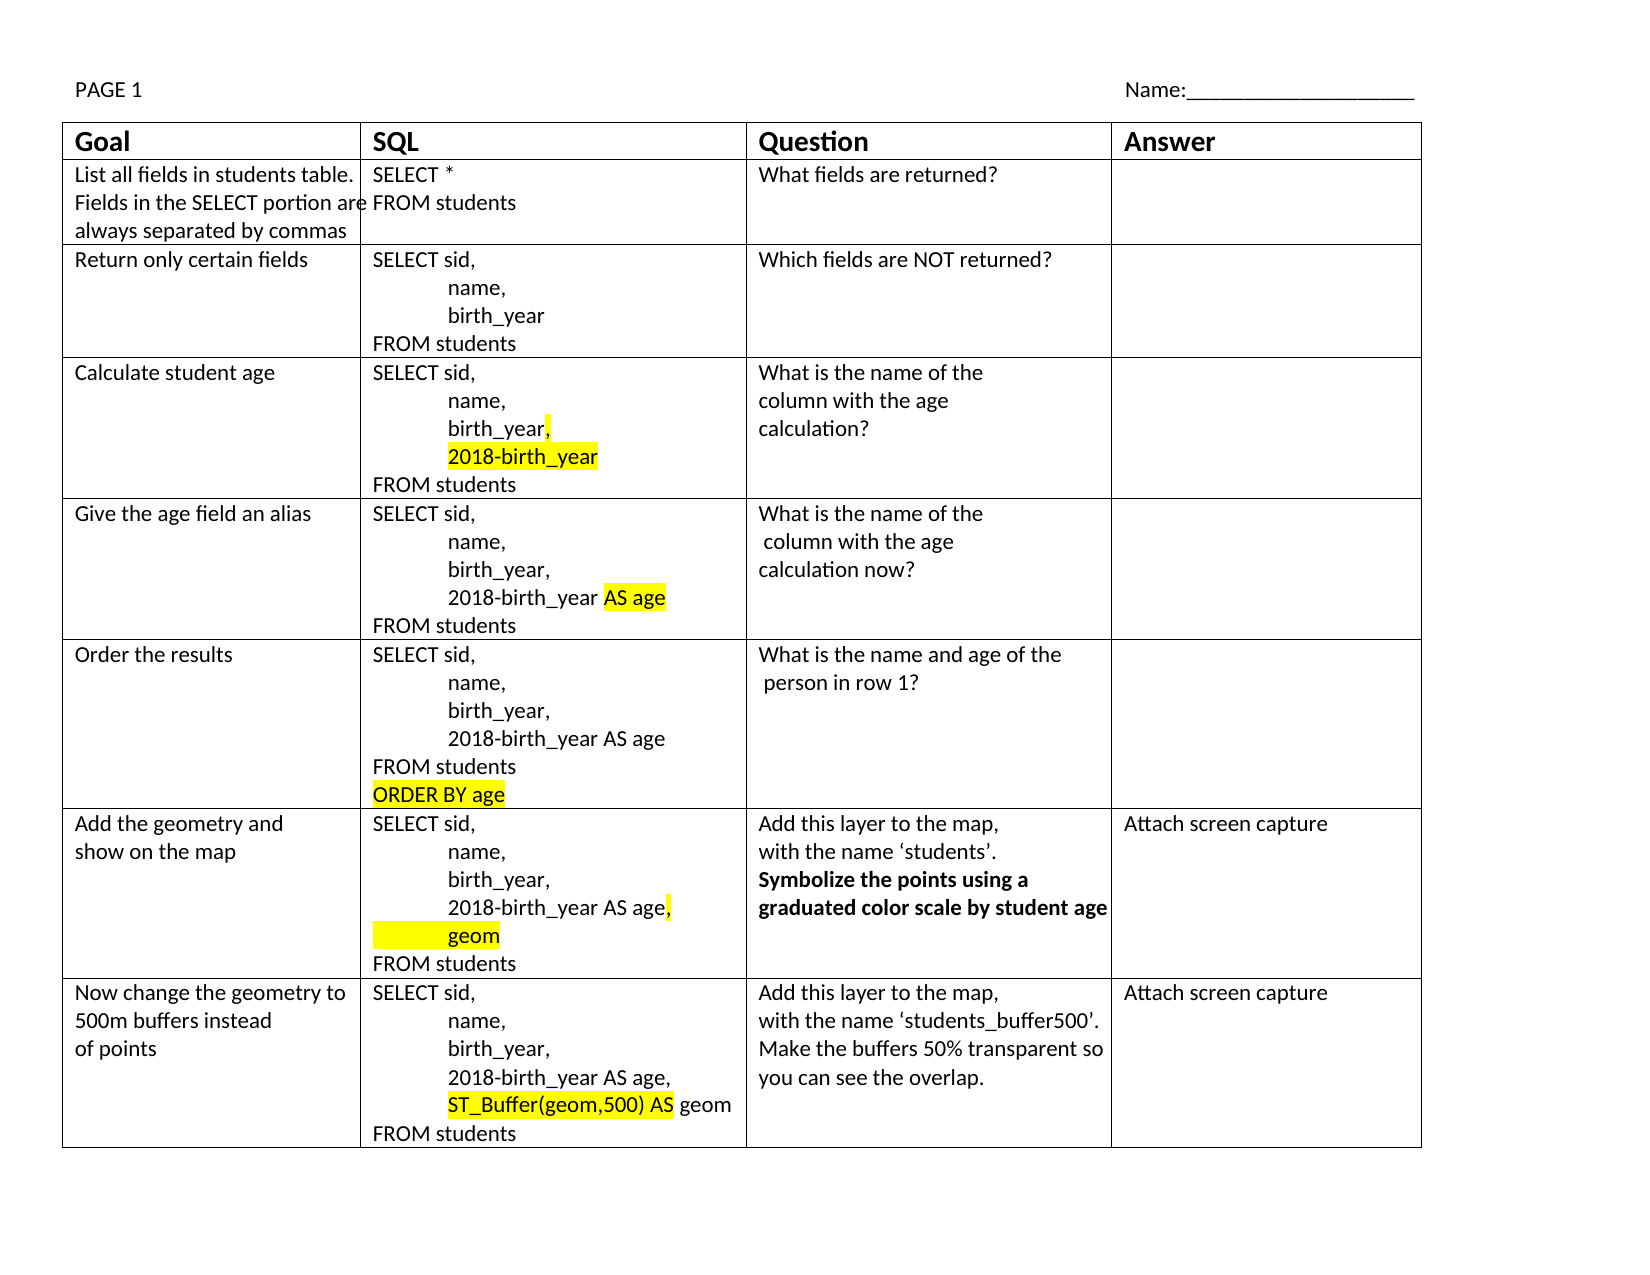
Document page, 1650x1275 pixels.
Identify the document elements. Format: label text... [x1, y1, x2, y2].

table_header SQL [361, 123, 746, 159]
table_cell SELECT sid, name, birth_year, 2018-birth_year AS age FROM students [361, 499, 746, 639]
table_cell List all fields in students table. Fields in the SELECT portion are always separated by commas [63, 160, 360, 244]
table_cell Attach screen capture [1112, 809, 1421, 977]
table_cell SELECT sid, name, birth_year FROM students [361, 245, 746, 357]
table_cell [1112, 358, 1421, 498]
table_cell Return only certain fields [63, 245, 360, 357]
table_cell Give the age field an alias [63, 499, 360, 639]
table_header Answer [1112, 123, 1421, 159]
table_header Question [747, 123, 1111, 159]
table_cell [1112, 160, 1421, 244]
table_cell Which fields are NOT returned? [747, 245, 1111, 357]
table_cell SELECT sid, name, birth_year, 2018-birth_year AS age, geom FROM students [361, 809, 746, 977]
table_cell SELECT sid, name, birth_year, 2018-birth_year FROM students [361, 358, 746, 498]
table_cell What fields are returned? [747, 160, 1111, 244]
table_cell Order the results [63, 640, 360, 808]
table_cell [1112, 499, 1421, 639]
table_cell [1112, 245, 1421, 357]
text PAGE 1 Name:____________________ [75, 75, 1575, 103]
table_cell Now change the geometry to 500m buffers instead of points [63, 979, 360, 1147]
table_cell Add this layer to the map, with the name ‘students_buffer500’. Make the buffers 50% transparent so you can see the overlap. [747, 979, 1111, 1147]
table_cell SELECT sid, name, birth_year, 2018-birth_year AS age, ST_Buffer(geom,500) AS geom FROM students [361, 979, 746, 1147]
table_cell What is the name of the column with the age calculation? [747, 358, 1111, 498]
table_cell Add this layer to the map, with the name ‘students’. Symbolize the points using a graduated color scale by student age [747, 809, 1111, 977]
table_cell What is the name of the column with the age calculation now? [747, 499, 1111, 639]
table_cell What is the name and age of the person in row 1? [747, 640, 1111, 808]
table_cell SELECT sid, name, birth_year, 2018-birth_year AS age FROM students ORDER BY age [361, 640, 746, 808]
table_cell Attach screen capture [1112, 979, 1421, 1147]
table_cell Calculate student age [63, 358, 360, 498]
table_cell SELECT * FROM students [361, 160, 746, 244]
table_header Goal [63, 123, 360, 159]
table_cell Add the geometry and show on the map [63, 809, 360, 977]
table_cell [1112, 640, 1421, 808]
